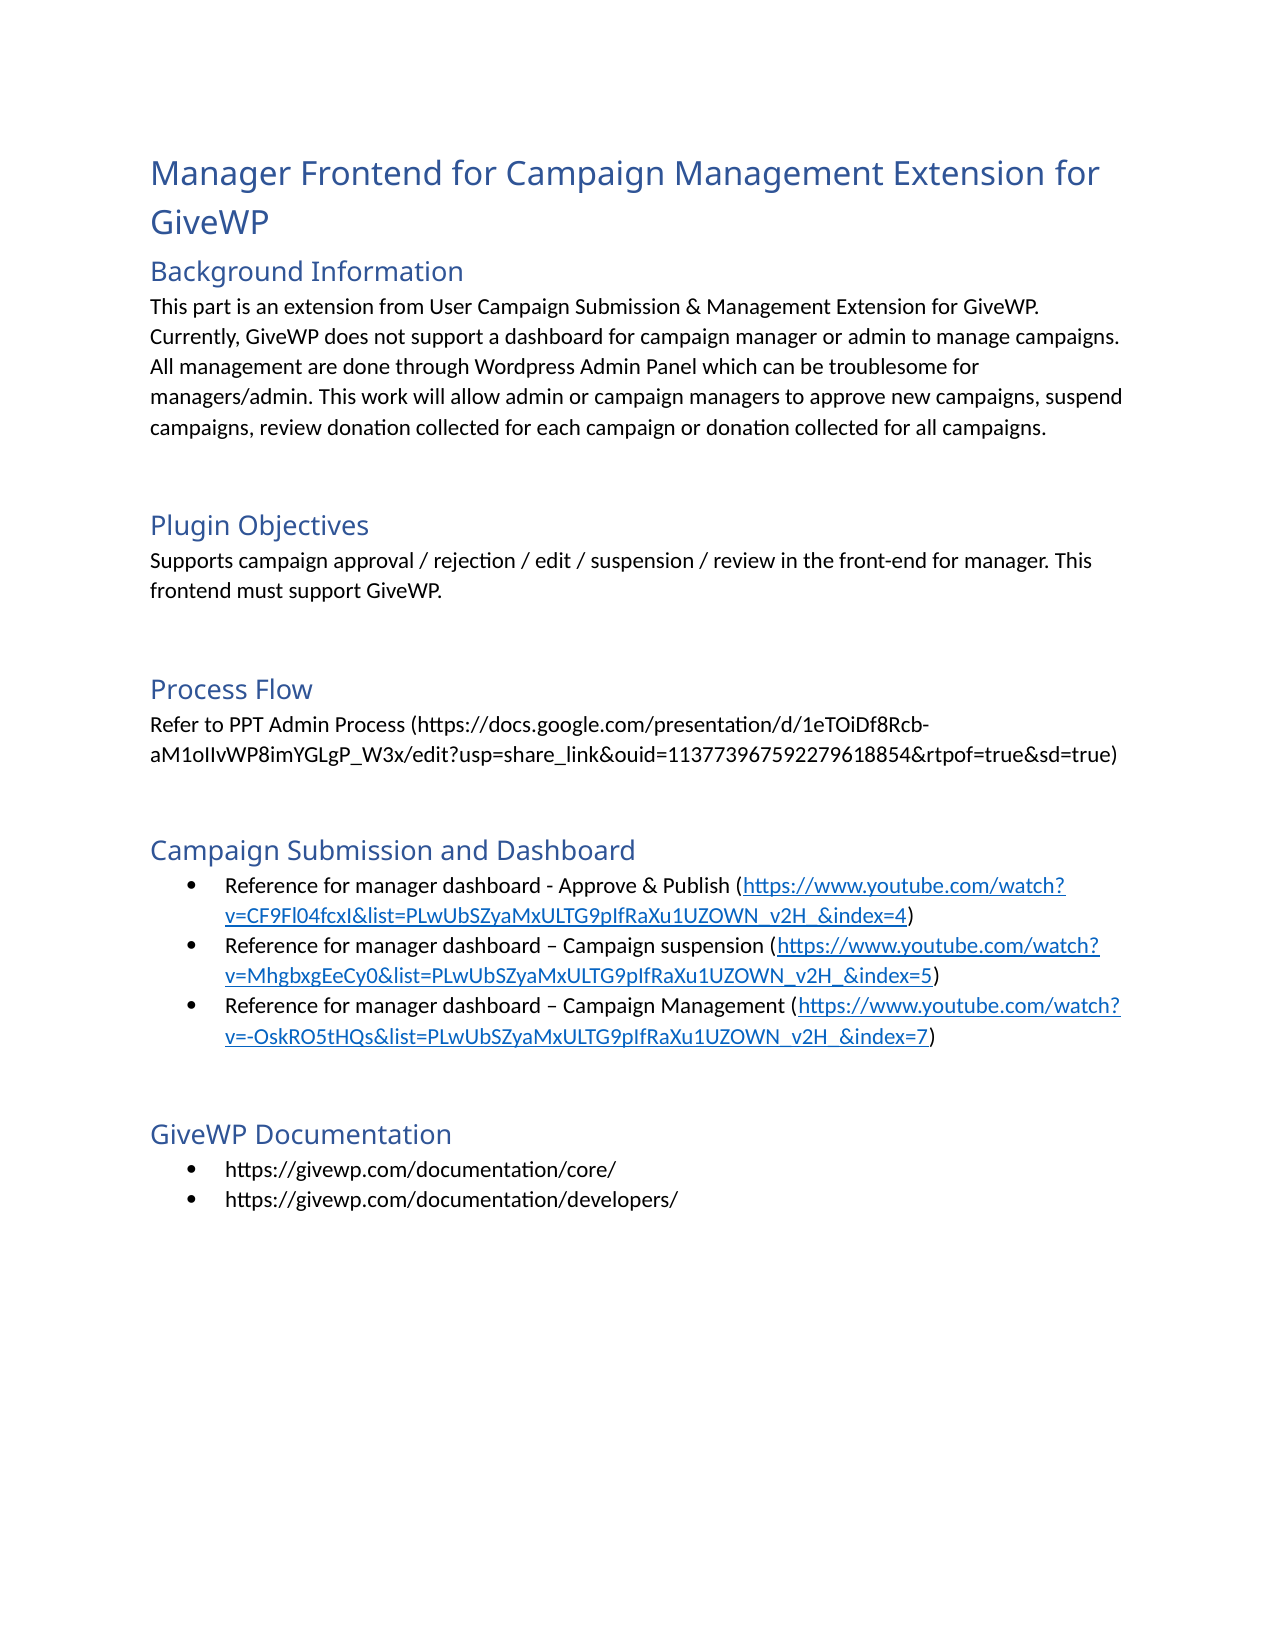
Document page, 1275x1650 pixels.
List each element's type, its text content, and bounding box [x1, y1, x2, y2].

list Reference for manager dashboard – Campaign suspension (https://www.youtube.com/watch?v=MhgbxgEeCy0&list=PLwUbSZyaMxULTG9pIfRaXu1UZOWN_v2H_&index=5) [187, 931, 1125, 989]
subtitle Campaign Submission and Dashboard [150, 831, 1125, 868]
subtitle Process Flow [150, 670, 1125, 707]
list https://givewp.com/documentation/core/ [187, 1155, 1125, 1183]
subtitle Plugin Objectives [150, 506, 1125, 543]
text This part is an extension from User Campaign Submission & Management Extension for GiveWP. Currently, GiveWP does not support a dashboard for campaign manager or admin to manage campaigns. All management are done through Wordpress Admin Panel which can be troublesome for managers/admin. This work will allow admin or campaign managers to approve new campaigns, suspend campaigns, review donation collected for each campaign or donation collected for all campaigns. [150, 292, 1125, 441]
list Reference for manager dashboard – Campaign Management (https://www.youtube.com/watch?v=-OskRO5tHQs&list=PLwUbSZyaMxULTG9pIfRaXu1UZOWN_v2H_&index=7) [187, 992, 1125, 1050]
text Refer to PPT Admin Process (https://docs.google.com/presentation/d/1eTOiDf8Rcb-aM1oIIvWP8imYGLgP_W3x/edit?usp=share_link&ouid=113773967592279618854&rtpof=true&sd=true) [150, 710, 1125, 768]
text Supports campaign approval / rejection / edit / suspension / review in the front-end for manager. This frontend must support GiveWP. [150, 546, 1125, 604]
subtitle Manager Frontend for Campaign Management Extension for GiveWP [150, 150, 1125, 244]
subtitle GiveWP Documentation [150, 1116, 1125, 1152]
list Reference for manager dashboard - Approve & Publish (https://www.youtube.com/watch?v=CF9Fl04fcxI&list=PLwUbSZyaMxULTG9pIfRaXu1UZOWN_v2H_&index=4) [187, 871, 1125, 929]
list https://givewp.com/documentation/developers/ [187, 1186, 1125, 1214]
subtitle Background Information [150, 252, 1125, 289]
